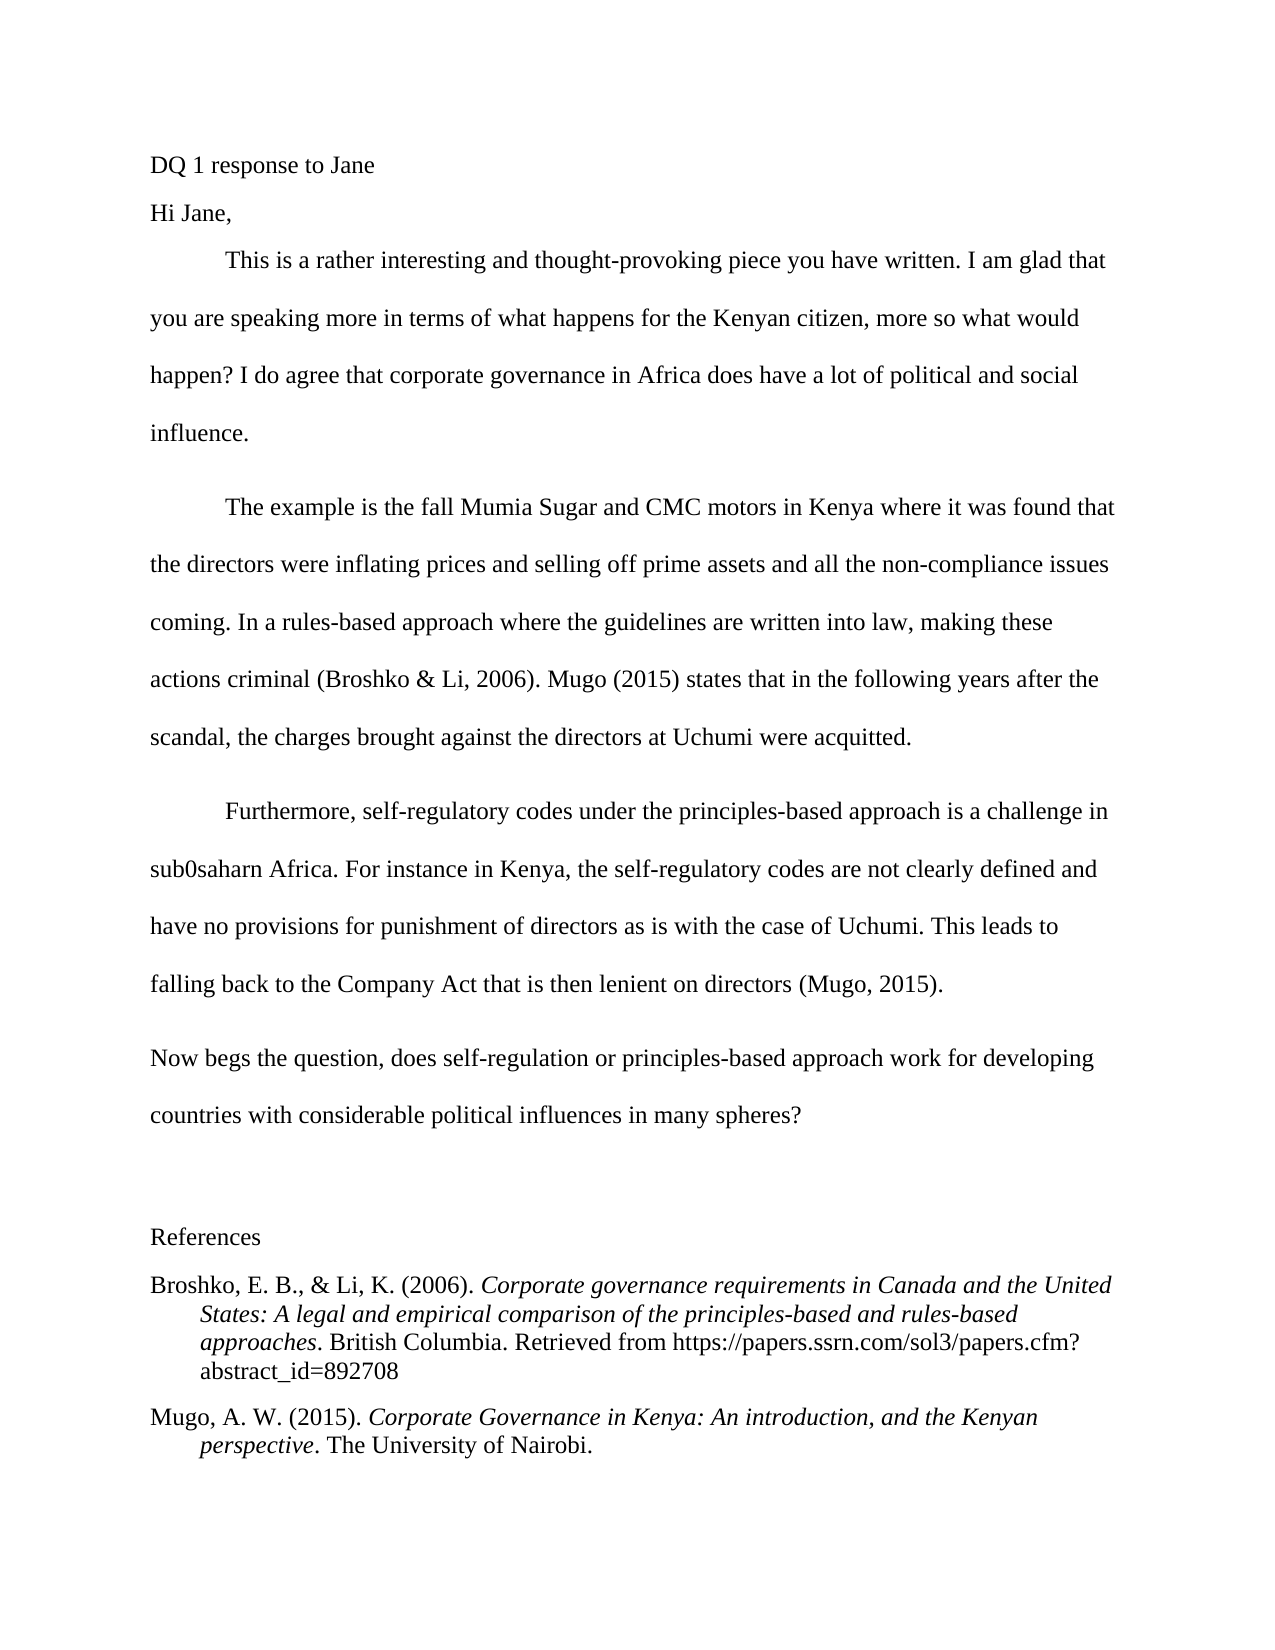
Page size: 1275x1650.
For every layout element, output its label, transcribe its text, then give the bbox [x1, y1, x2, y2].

text References [150, 1222, 1125, 1251]
text The example is the fall Mumia Sugar and CMC motors in Kenya where it was found that the directors were inflating prices and selling off prime assets and all the non-compliance issues coming. In a rules-based approach where the guidelines are written into law, making these actions criminal (Broshko & Li, 2006). Mugo (2015) states that in the following years after the scandal, the charges brought against the directors at Uchumi were acquitted. [150, 492, 1125, 751]
text This is a rather interesting and thought-provoking piece you have written. I am glad that you are speaking more in terms of what happens for the Kenyan citizen, more so what would happen? I do agree that corporate governance in Africa does have a lot of political and social influence. [150, 245, 1125, 447]
text DQ 1 response to Jane [150, 150, 1125, 179]
text Now begs the question, does self-regulation or principles-based approach work for developing countries with considerable political influences in many spheres? [150, 1043, 1125, 1129]
text Mugo, A. W. (2015). Corporate Governance in Kenya: An introduction, and the Kenyan perspective. The University of Nairobi. [150, 1402, 1125, 1459]
text Broshko, E. B., & Li, K. (2006). Corporate governance requirements in Canada and the United States: A legal and empirical comparison of the principles-based and rules-based approaches. British Columbia. Retrieved from https://papers.ssrn.com/sol3/papers.cfm?abstract_id=892708 [150, 1270, 1125, 1385]
text Hi Jane, [150, 198, 1125, 226]
text Furthermore, self-regulatory codes under the principles-based approach is a challenge in sub0saharn Africa. For instance in Kenya, the self-regulatory codes are not clearly defined and have no provisions for punishment of directors as is with the case of Uchumi. This leads to falling back to the Company Act that is then lenient on directors (Mugo, 2015). [150, 796, 1125, 997]
